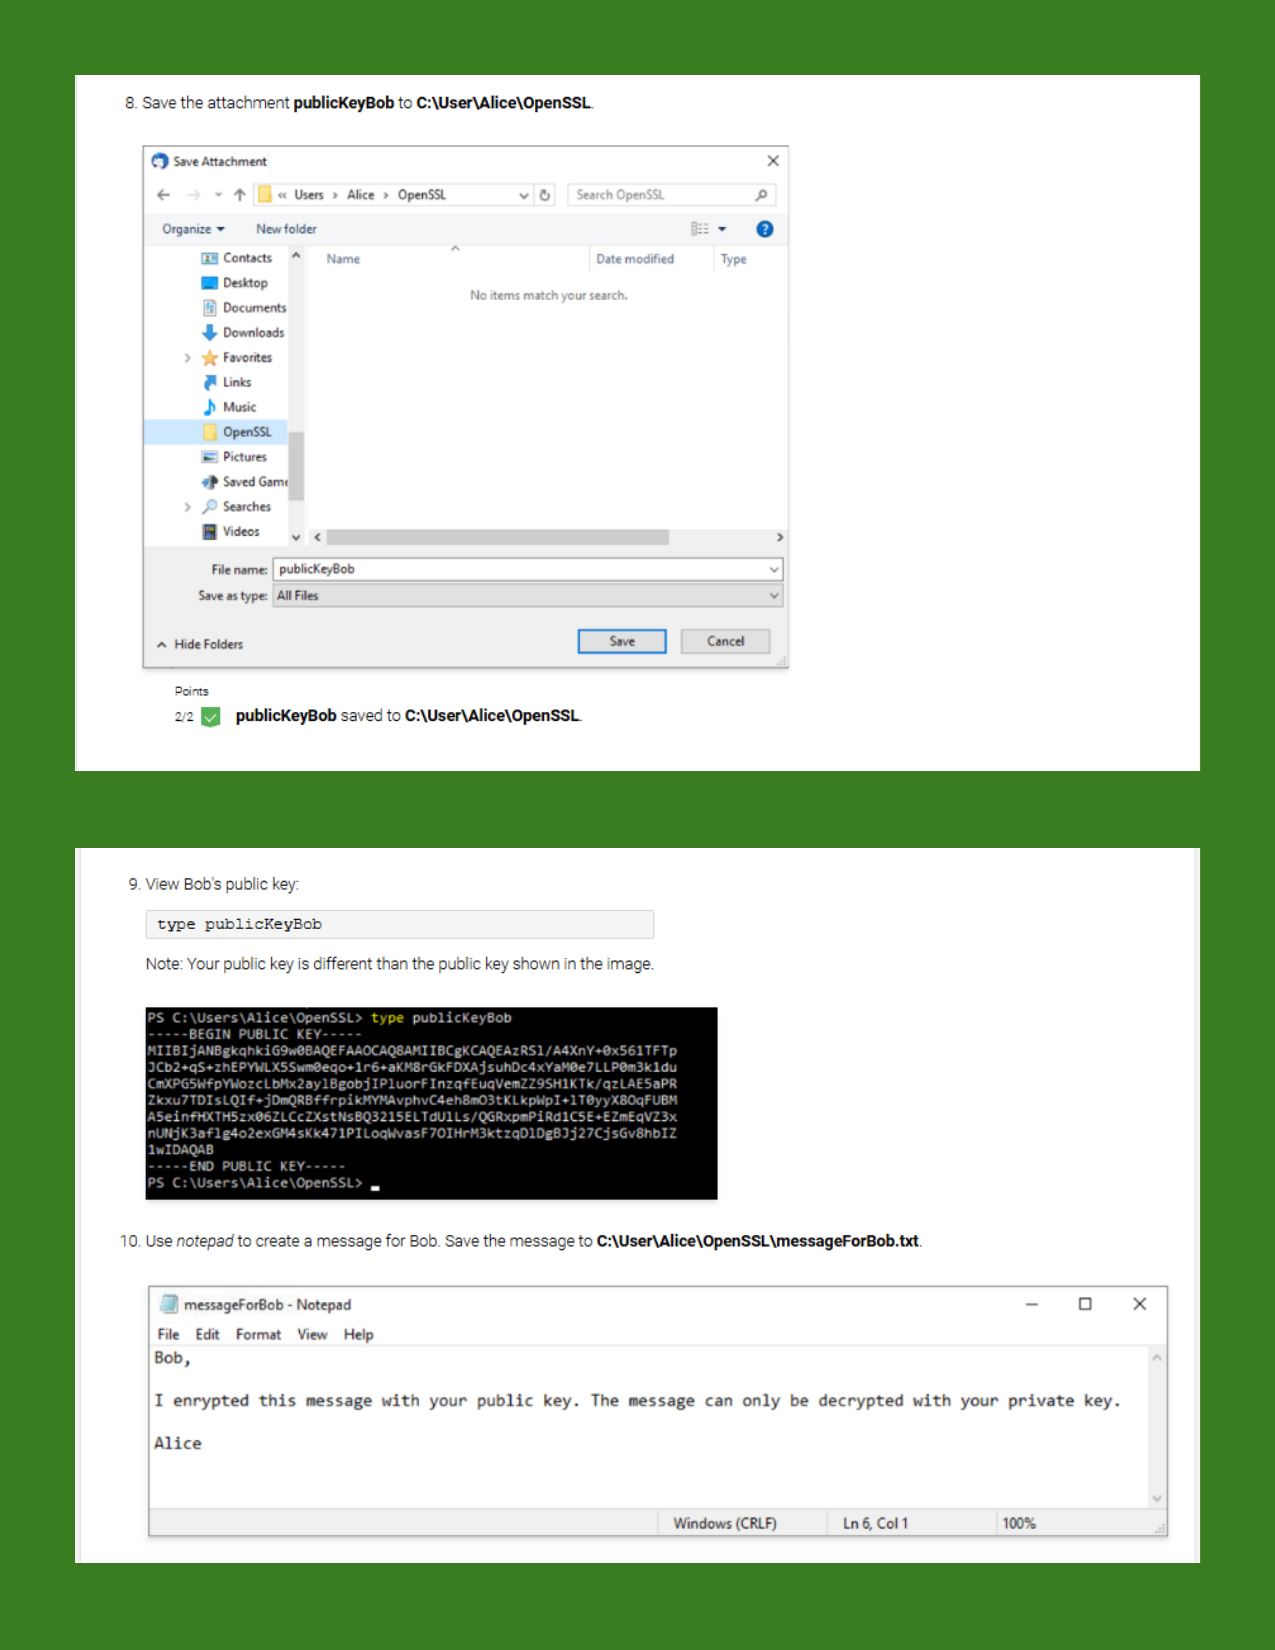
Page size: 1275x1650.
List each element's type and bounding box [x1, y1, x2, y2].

picture [75, 848, 1200, 1563]
picture [75, 75, 1200, 771]
